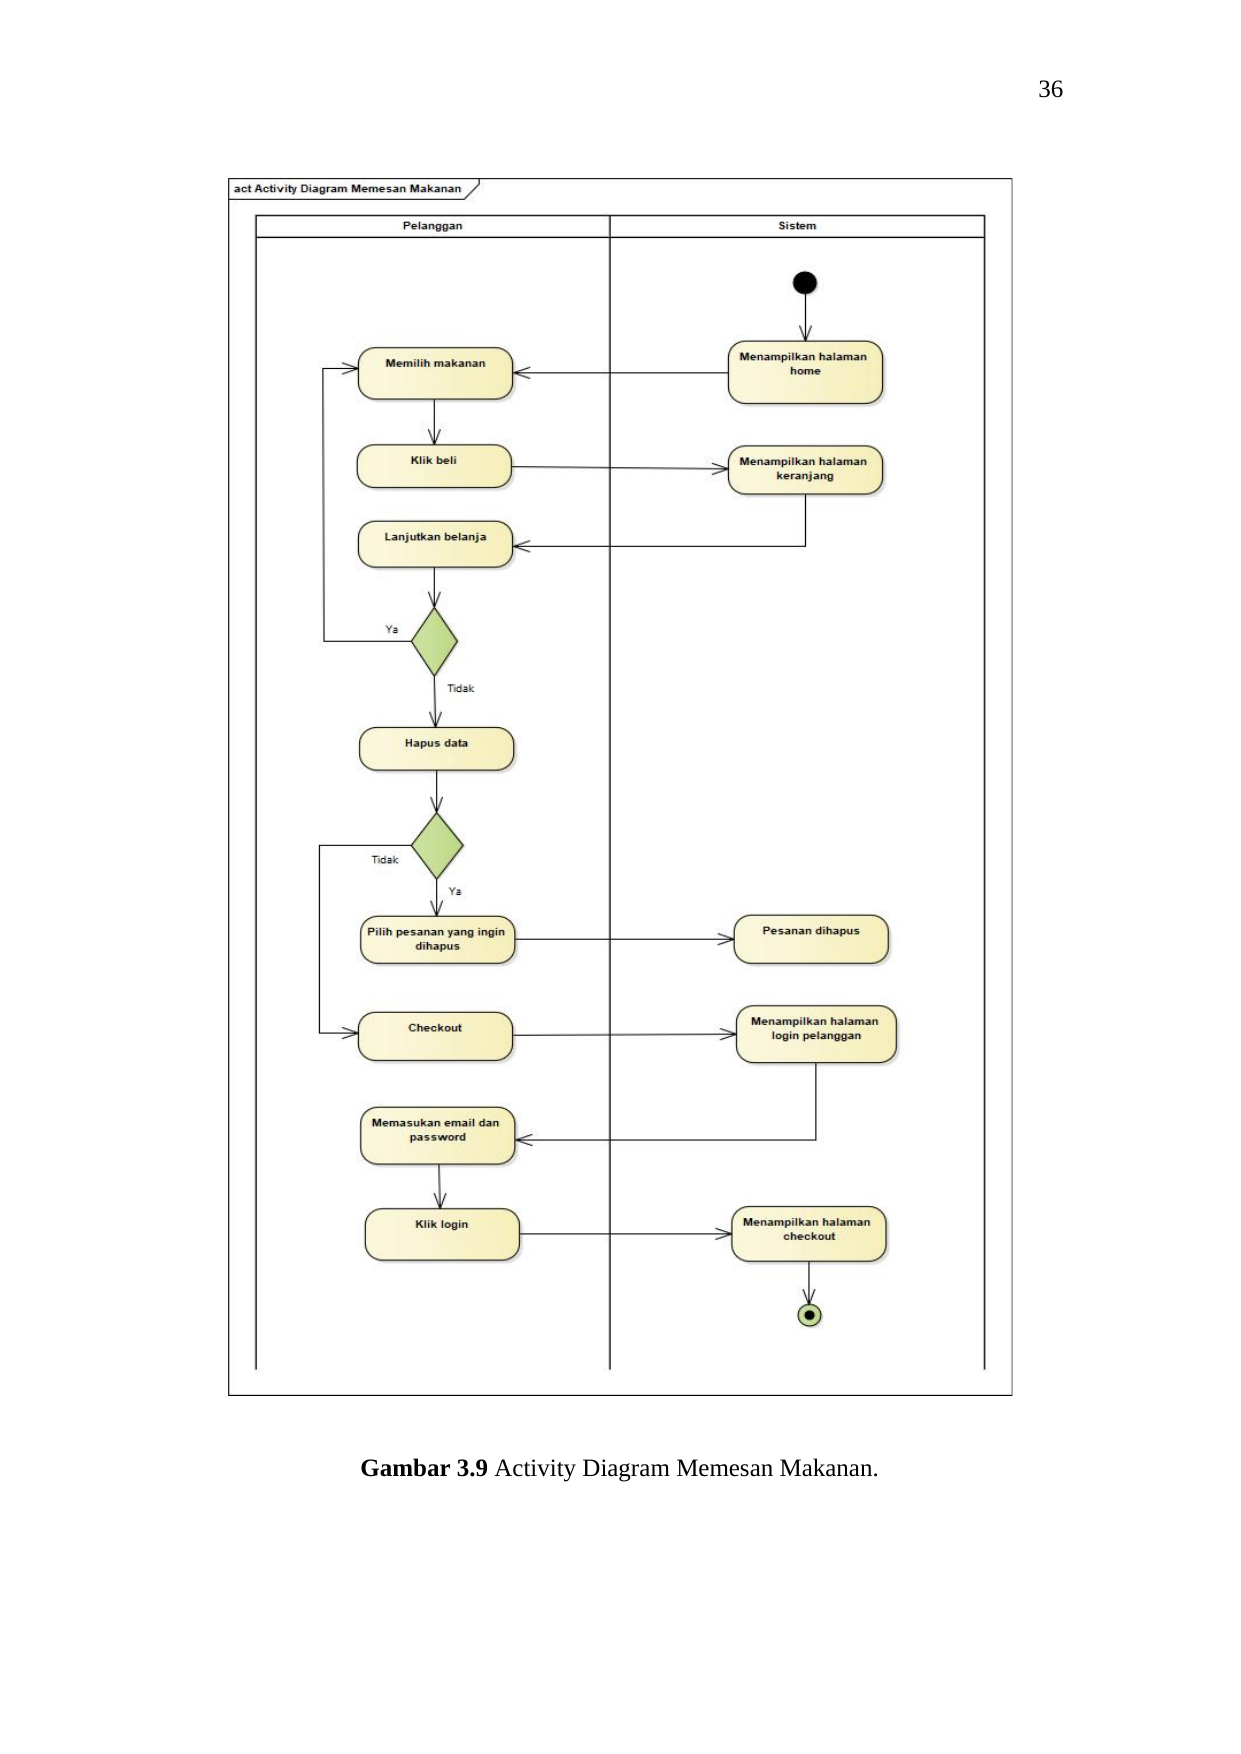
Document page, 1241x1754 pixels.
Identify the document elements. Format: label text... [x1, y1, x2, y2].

picture [227, 177, 1013, 1396]
list Gambar 3.9 Activity Diagram Memesan Makanan. [310, 1453, 1063, 1482]
